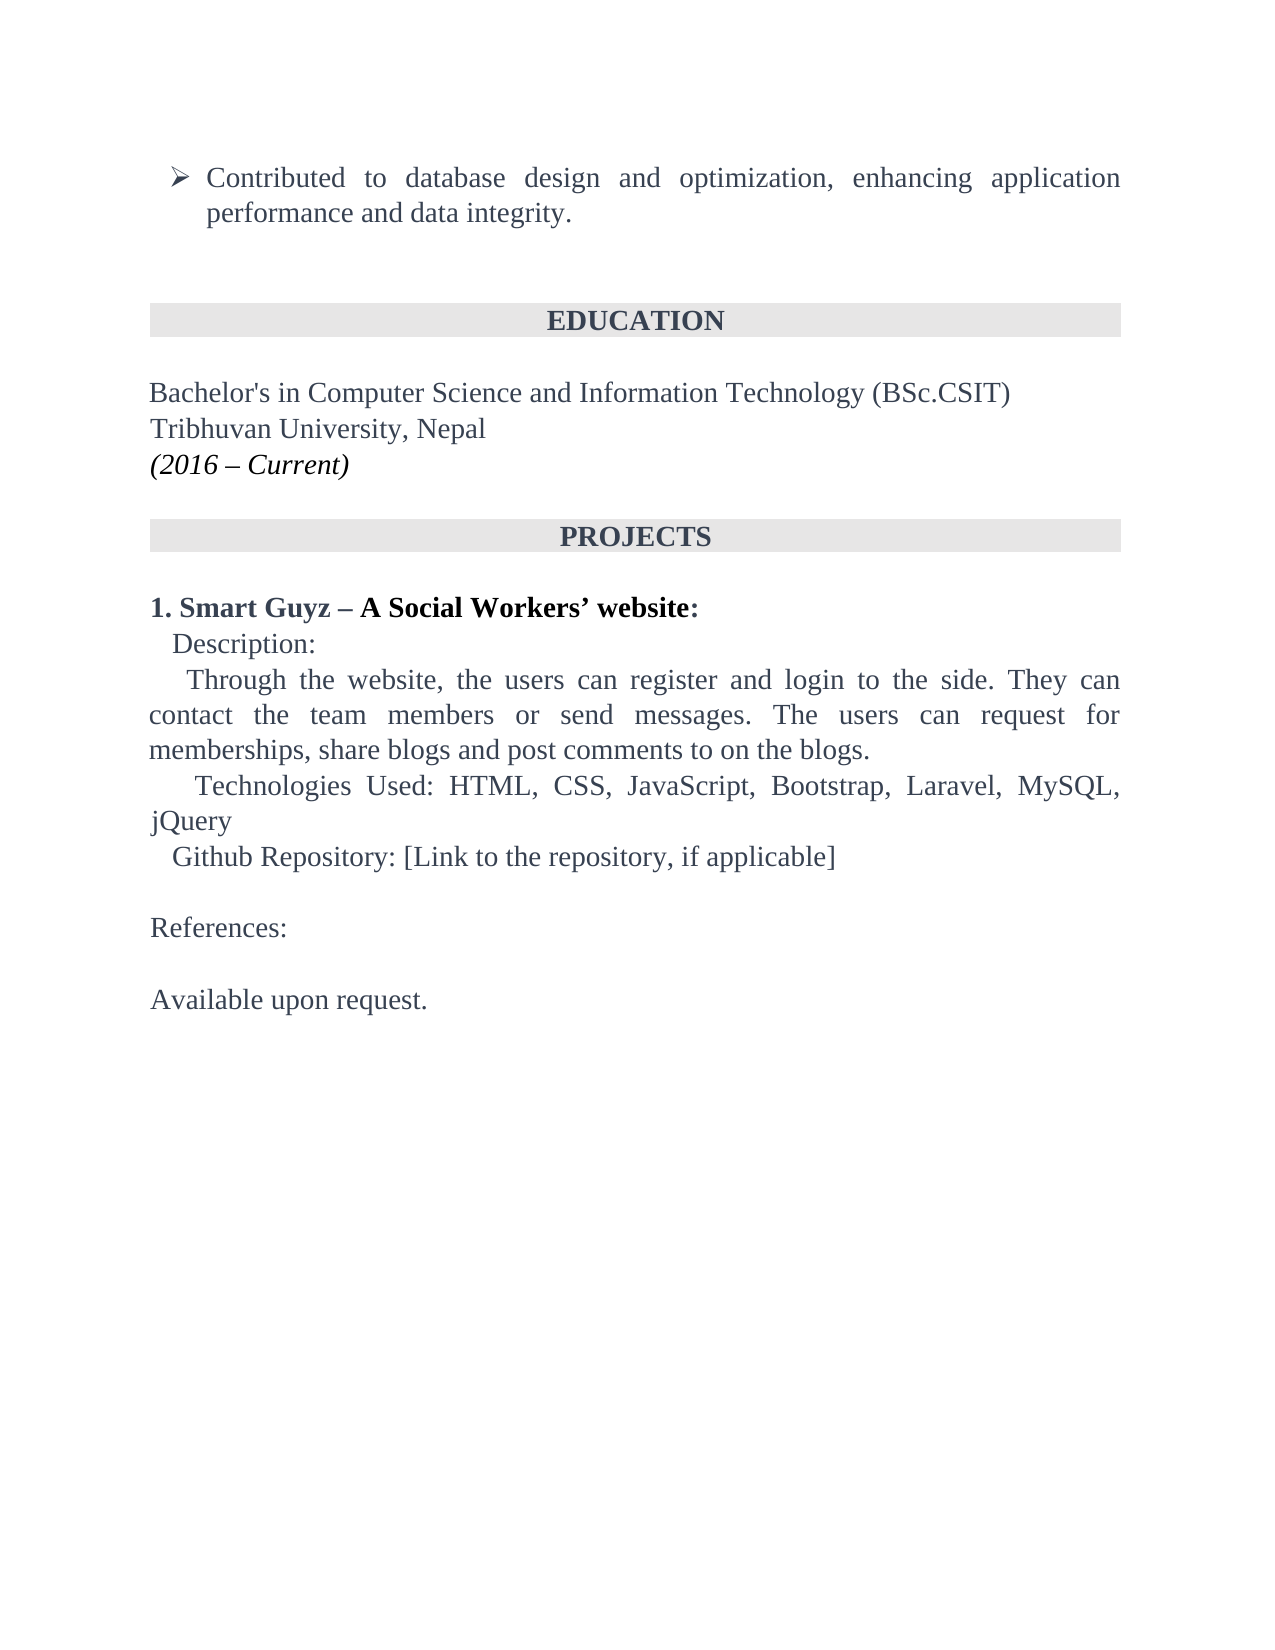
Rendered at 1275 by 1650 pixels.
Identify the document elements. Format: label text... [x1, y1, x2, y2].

text Through the website, the users can register and login to the side. They can contact the team members or send messages. The users can request for memberships, share blogs and post comments to on the blogs. [148, 662, 1121, 766]
text Bachelor's in Computer Science and Information Technology (BSc.CSIT) [148, 375, 1121, 408]
text References: [150, 911, 1121, 944]
text Technologies Used: HTML, CSS, JavaScript, Bootstrap, Laravel, MySQL, jQuery [150, 768, 1121, 836]
text PROJECTS [150, 519, 1121, 552]
text Github Repository: [Link to the repository, if applicable] [150, 839, 1121, 872]
text (2016 – Current) [150, 447, 1121, 480]
list Contributed to database design and optimization, enhancing application performance and data integrity. [169, 160, 1121, 229]
text EDUCATION [150, 303, 1121, 337]
text 1. Smart Guyz – A Social Workers’ website: [150, 591, 1121, 624]
text Description: [150, 627, 1121, 660]
text Tribhuvan University, Nepal [150, 411, 1121, 444]
text Available upon request. [150, 982, 1121, 1016]
